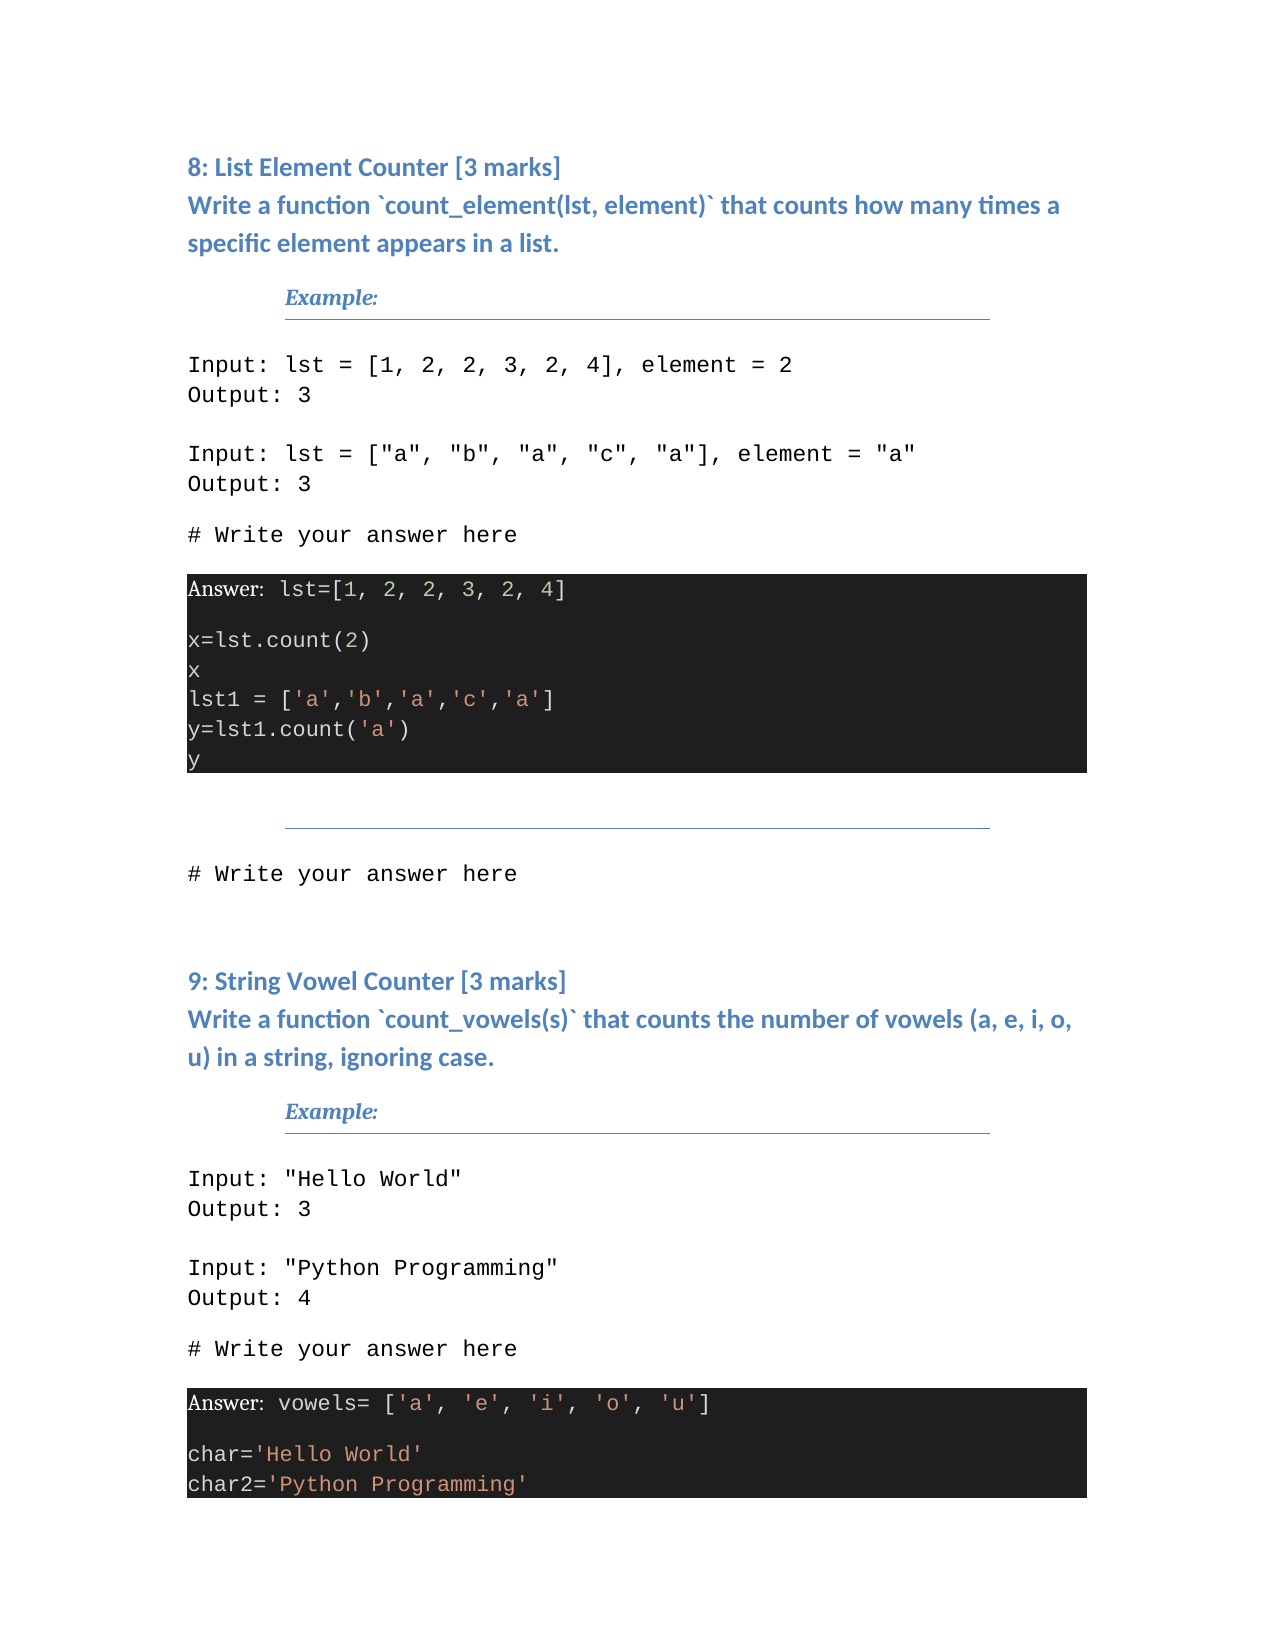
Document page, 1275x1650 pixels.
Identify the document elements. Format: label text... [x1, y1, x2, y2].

text Example: [285, 1098, 990, 1133]
text x=lst.count(2) [187, 624, 1087, 654]
text char='Hello World' [187, 1438, 1087, 1468]
text y=lst1.count('a') [187, 713, 1087, 743]
text Answer: lst=[1, 2, 2, 3, 2, 4] [187, 574, 1087, 603]
text lst1 = ['a','b','a','c','a'] [187, 684, 1087, 713]
subtitle 9: String Vowel Counter [3 marks] Write a function `count_vowels(s)` that counts the number of vowels (a, e, i, o, u) in a string, ignoring case. [187, 964, 1087, 1073]
text # Write your answer here [187, 862, 1087, 888]
text Answer: vowels= ['a', 'e', 'i', 'o', 'u'] [187, 1388, 1087, 1417]
text x [187, 654, 1087, 684]
text char2='Python Programming' [187, 1468, 1087, 1498]
text Input: "Hello World" Output: 3 Input: "Python Programming" Output: 4 [187, 1167, 1087, 1312]
text # Write your answer here [187, 523, 1087, 549]
subtitle 8: List Element Counter [3 marks] Write a function `count_element(lst, element)` that counts how many times a specific element appears in a list. [187, 150, 1087, 259]
text Input: lst = [1, 2, 2, 3, 2, 4], element = 2 Output: 3 Input: lst = ["a", "b", "a", "c", "a"], element = "a" Output: 3 [187, 353, 1087, 498]
text Example: [285, 284, 990, 319]
text # Write your answer here [187, 1337, 1087, 1363]
text y [187, 743, 1087, 773]
